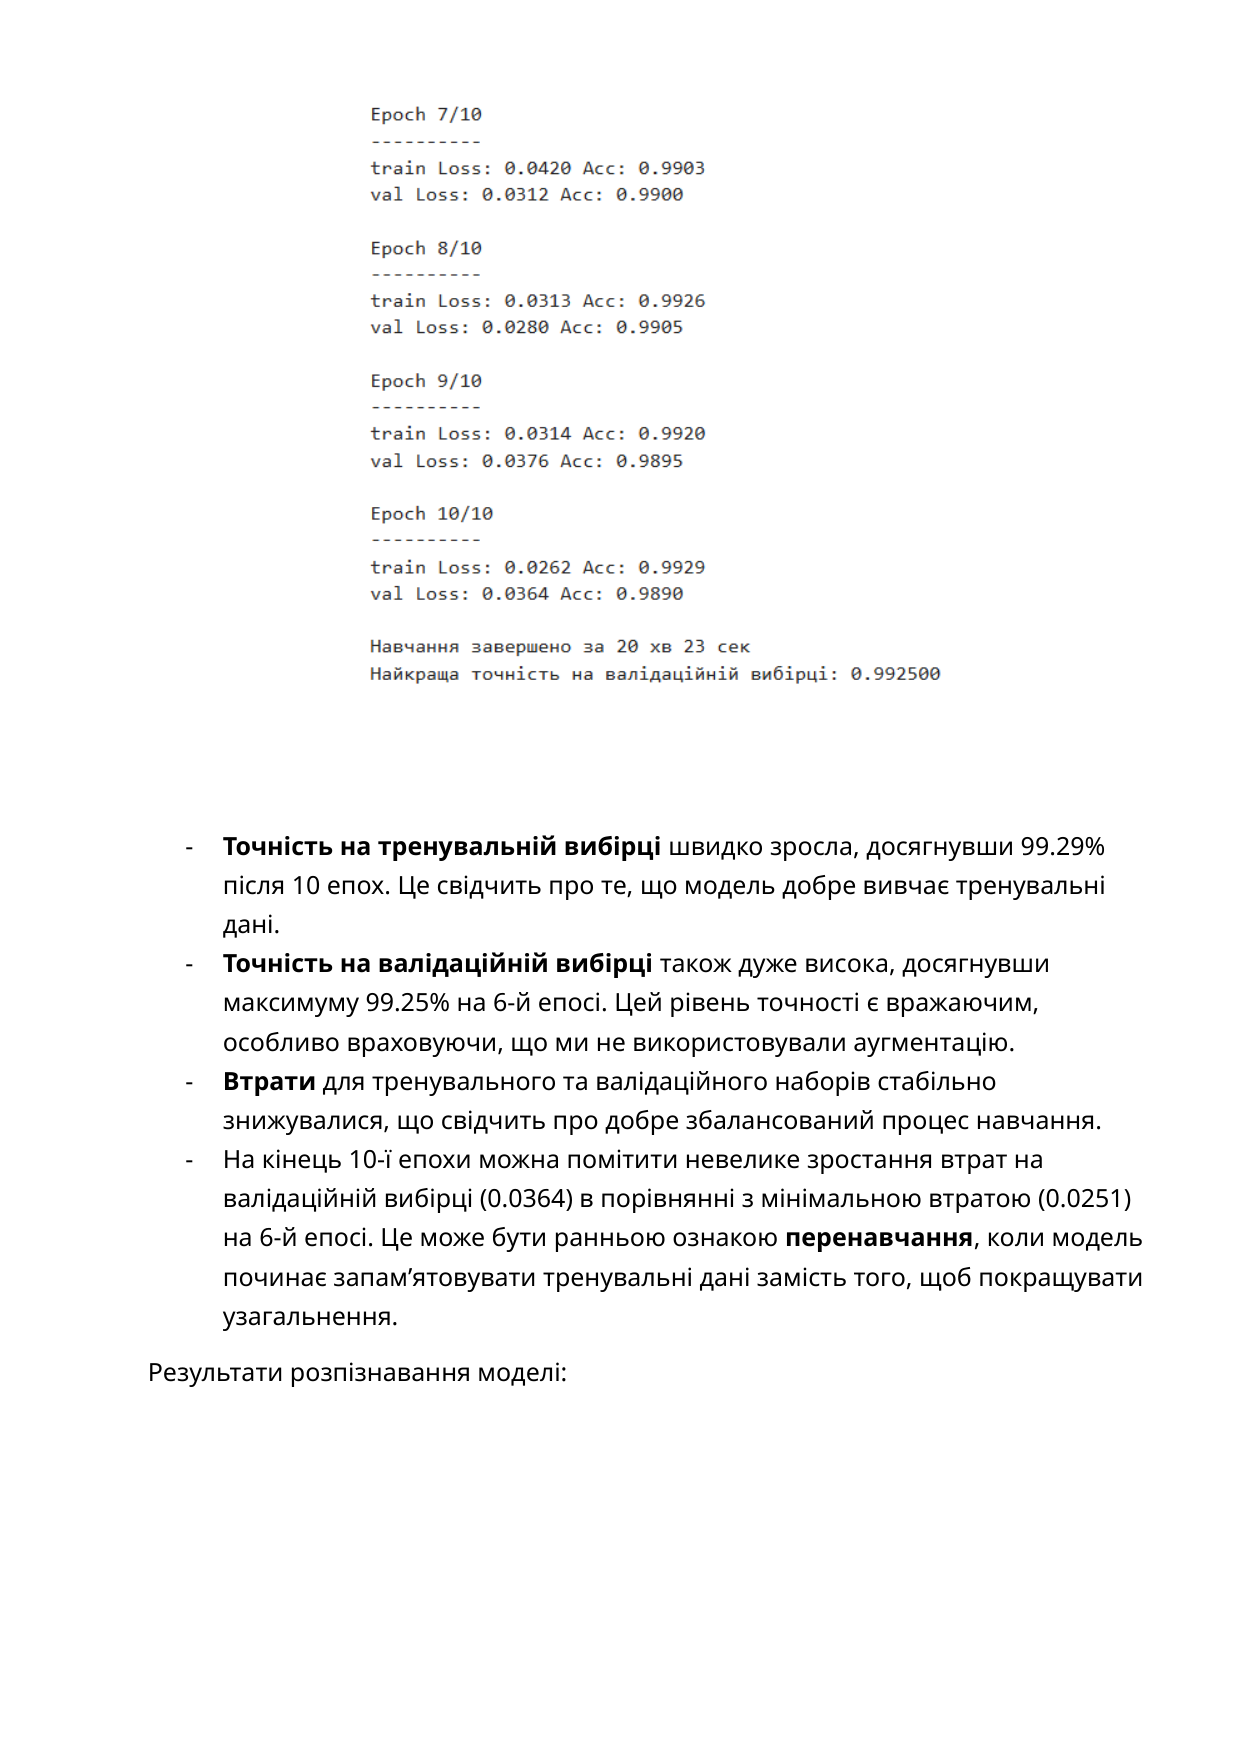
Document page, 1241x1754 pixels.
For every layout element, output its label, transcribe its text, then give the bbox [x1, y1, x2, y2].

picture [336, 88, 963, 695]
list Втрати для тренувального та валідаційного наборів стабільно знижувалися, що свідчить про добре збалансований процес навчання. [185, 1063, 1152, 1137]
list Точність на тренувальній вибірці швидко зросла, досягнувши 99.29% після 10 епох. Це свідчить про те, що модель добре вивчає тренувальні дані. [185, 828, 1152, 941]
list На кінець 10-ї епохи можна помітити невелике зростання втрат на валідаційній вибірці (0.0364) в порівнянні з мінімальною втратою (0.0251) на 6-й епосі. Це може бути ранньою ознакою перенавчання, коли модель починає запам’ятовувати тренувальні дані замість того, щоб покращувати узагальнення. [185, 1142, 1152, 1332]
text Результати розпізнавання моделі: [148, 1354, 1152, 1388]
list Точність на валідаційній вибірці також дуже висока, досягнувши максимуму 99.25% на 6-й епосі. Цей рівень точності є вражаючим, особливо враховуючи, що ми не використовували аугментацію. [185, 946, 1152, 1058]
